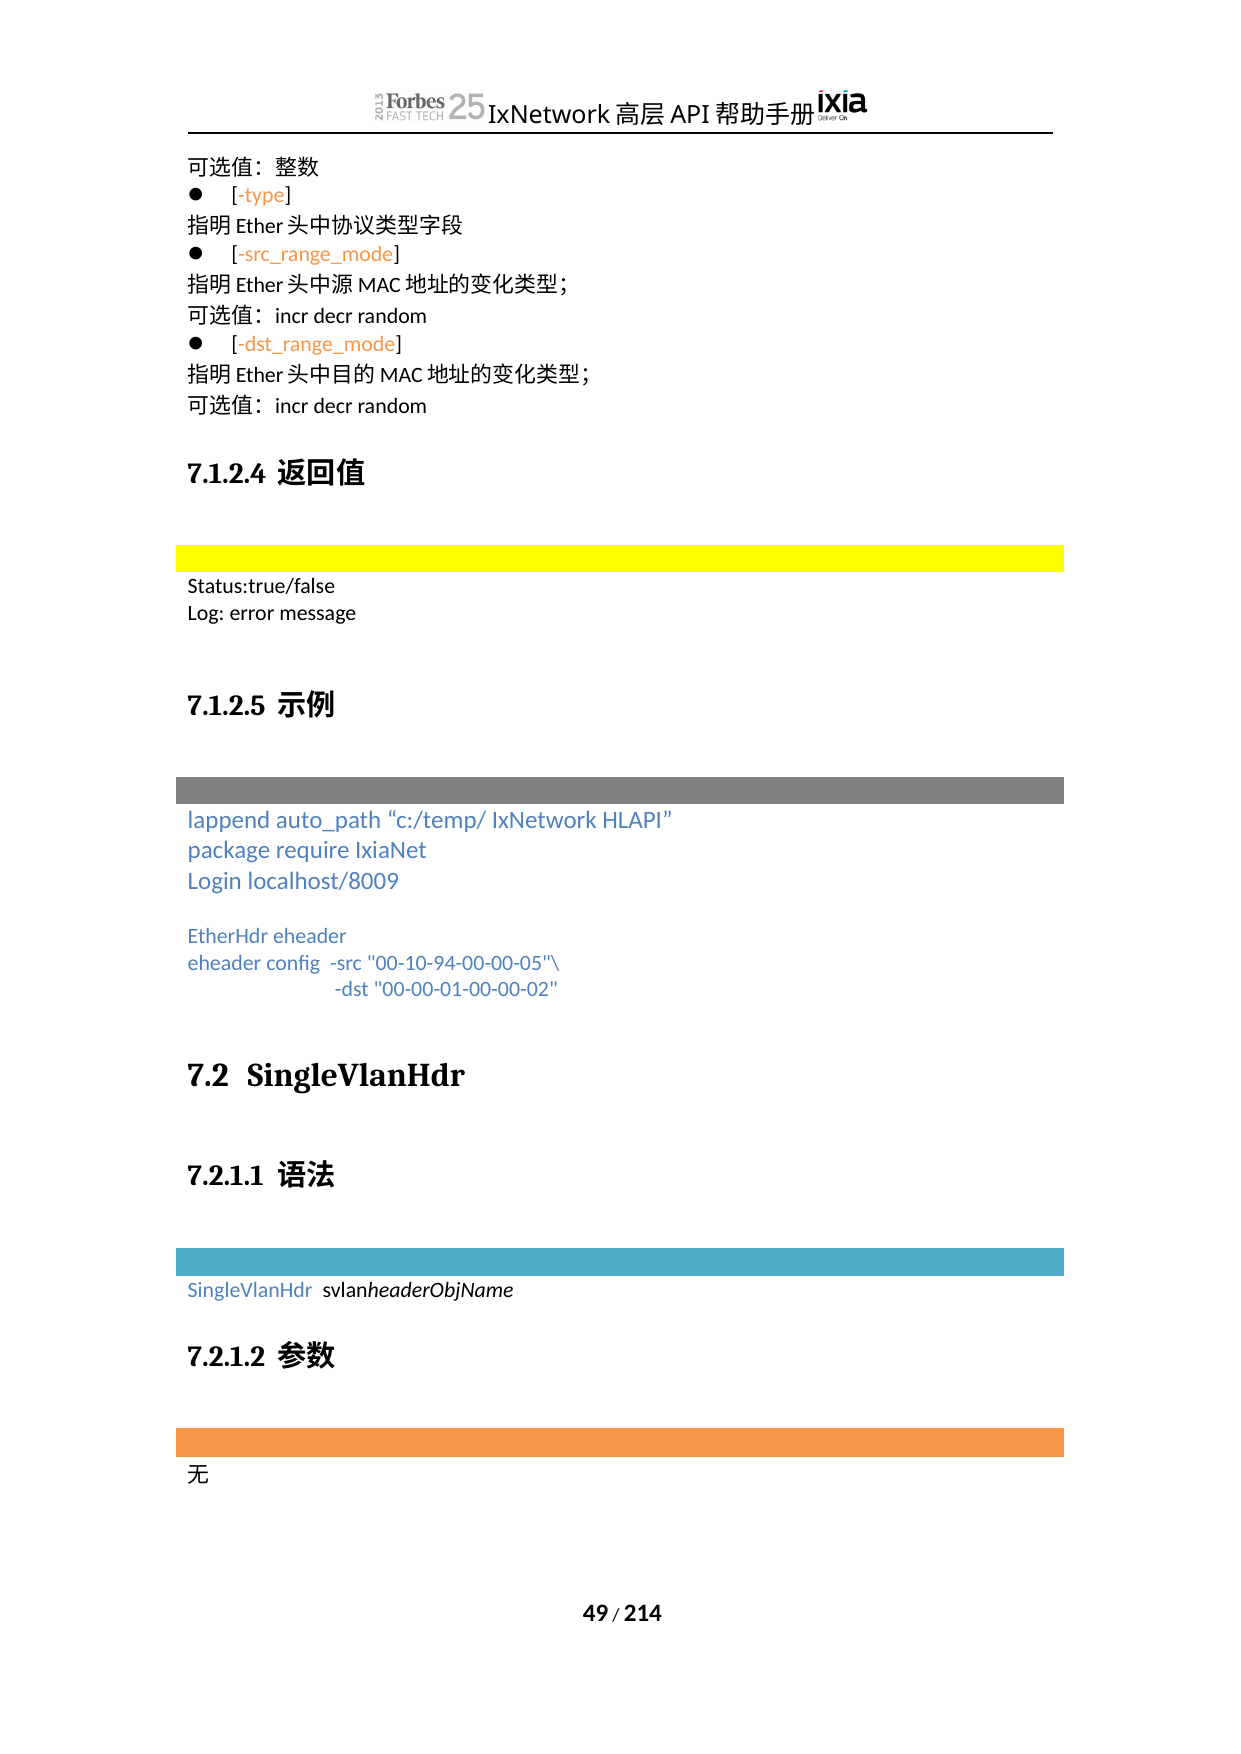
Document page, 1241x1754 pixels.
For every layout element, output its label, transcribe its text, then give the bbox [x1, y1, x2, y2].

text Log: error message [187, 599, 1053, 625]
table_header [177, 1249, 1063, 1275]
picture [372, 90, 488, 123]
text 指明Ether头中协议类型字段 [187, 208, 1053, 240]
text 指明Ether头中源MAC地址的变化类型； [187, 267, 1053, 298]
text 可选值：incr decr random [187, 388, 1053, 420]
text eheader config -src "00-10-94-00-00-05"\ [187, 949, 1053, 976]
list [-src_range_mode] [187, 240, 1053, 267]
text lappend auto_path “c:/temp/ IxNetwork HLAPI” [187, 804, 1053, 834]
text Status:true/false [187, 572, 1053, 599]
list [-type] [187, 182, 1053, 208]
subtitle 示例 [187, 681, 1053, 723]
subtitle 语法 [187, 1151, 1053, 1194]
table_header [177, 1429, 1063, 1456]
subtitle SingleVlanHdr [187, 1056, 1053, 1094]
subtitle 返回值 [187, 449, 1053, 491]
text -dst "00-00-01-00-00-02" [187, 976, 1053, 1002]
text package require IxiaNet [187, 834, 1053, 865]
list [-dst_range_mode] [187, 330, 1053, 357]
text EtherHdr eheader [187, 922, 1053, 949]
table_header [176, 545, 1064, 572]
subtitle 参数 [187, 1332, 1053, 1374]
text 无 [187, 1457, 1053, 1489]
text Login localhost/8009 [187, 865, 1053, 896]
text 可选值：整数 [187, 150, 1053, 182]
text SingleVlanHdr svlanheaderObjName [187, 1276, 1053, 1303]
text 指明Ether头中目的MAC地址的变化类型； [187, 357, 1053, 388]
text 可选值：incr decr random [187, 298, 1053, 330]
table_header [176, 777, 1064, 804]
picture [814, 88, 868, 123]
